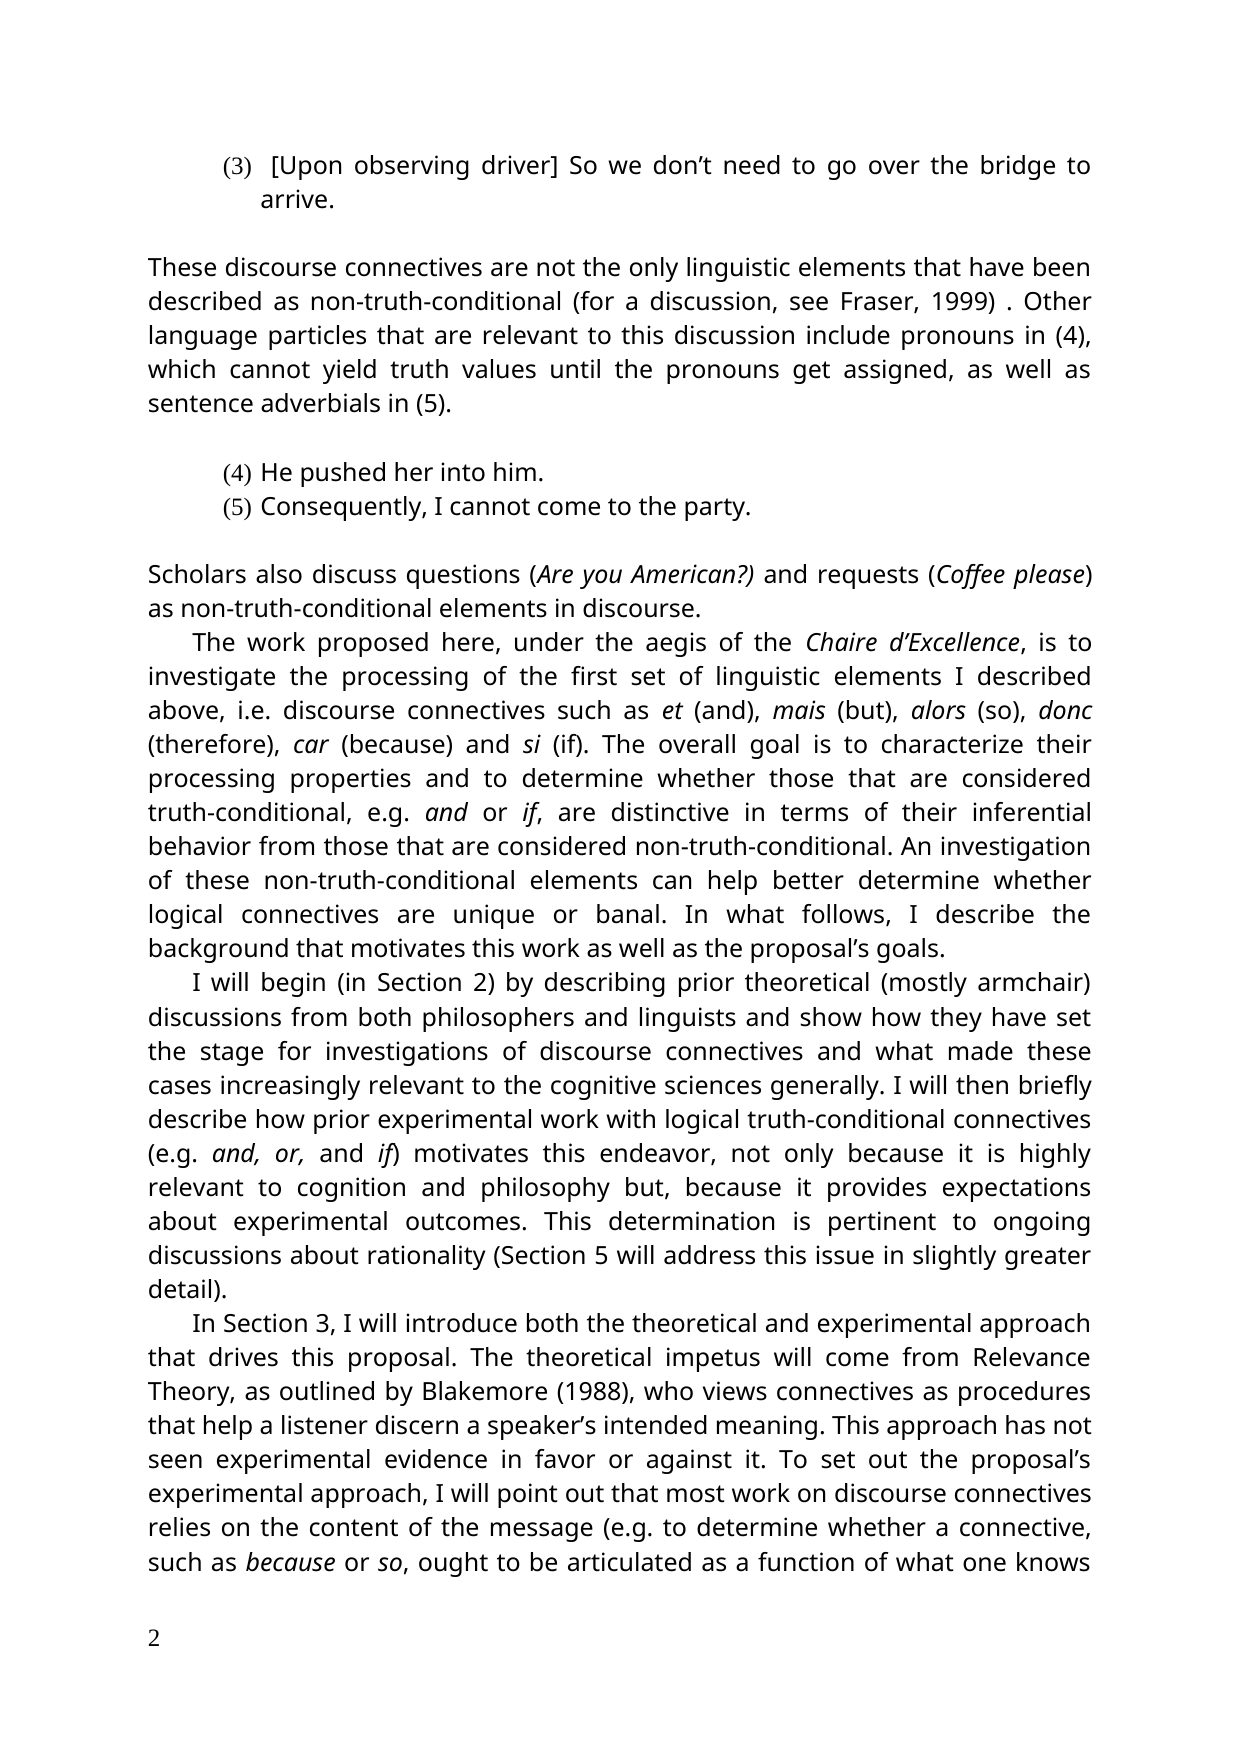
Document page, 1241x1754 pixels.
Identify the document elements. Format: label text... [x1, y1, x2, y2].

text The work proposed here, under the aegis of the Chaire d’Excellence, is to investigate the processing of the first set of linguistic elements I described above, i.e. discourse connectives such as et (and), mais (but), alors (so), donc (therefore), car (because) and si (if). The overall goal is to characterize their processing properties and to determine whether those that are considered truth-conditional, e.g. and or if, are distinctive in terms of their inferential behavior from those that are considered non-truth-conditional. An investigation of these non-truth-conditional elements can help better determine whether logical connectives are unique or banal. In what follows, I describe the background that motivates this work as well as the proposal’s goals. [148, 624, 1093, 965]
text I will begin (in Section 2) by describing prior theoretical (mostly armchair) discussions from both philosophers and linguists and show how they have set the stage for investigations of discourse connectives and what made these cases increasingly relevant to the cognitive sciences generally. I will then briefly describe how prior experimental work with logical truth-conditional connectives (e.g. and, or, and if) motivates this endeavor, not only because it is highly relevant to cognition and philosophy but, because it provides expectations about experimental outcomes. This determination is pertinent to ongoing discussions about rationality (Section 5 will address this issue in slightly greater detail). [148, 965, 1093, 1306]
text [148, 1306, 1093, 1578]
text Scholars also discuss questions (Are you American?) and requests (Coffee please) as non-truth-conditional elements in discourse. [148, 556, 1093, 624]
list He pushed her into him. [223, 454, 1093, 488]
list Consequently, I cannot come to the party. [223, 488, 1093, 522]
list [Upon observing driver] So we don’t need to go over the bridge to arrive. [223, 148, 1093, 216]
text These discourse connectives are not the only linguistic elements that have been described as non-truth-conditional (for a discussion, see Fraser, 1999) . Other language particles that are relevant to this discussion include pronouns in (4), which cannot yield truth values until the pronouns get assigned, as well as sentence adverbials in (5). [148, 250, 1093, 420]
